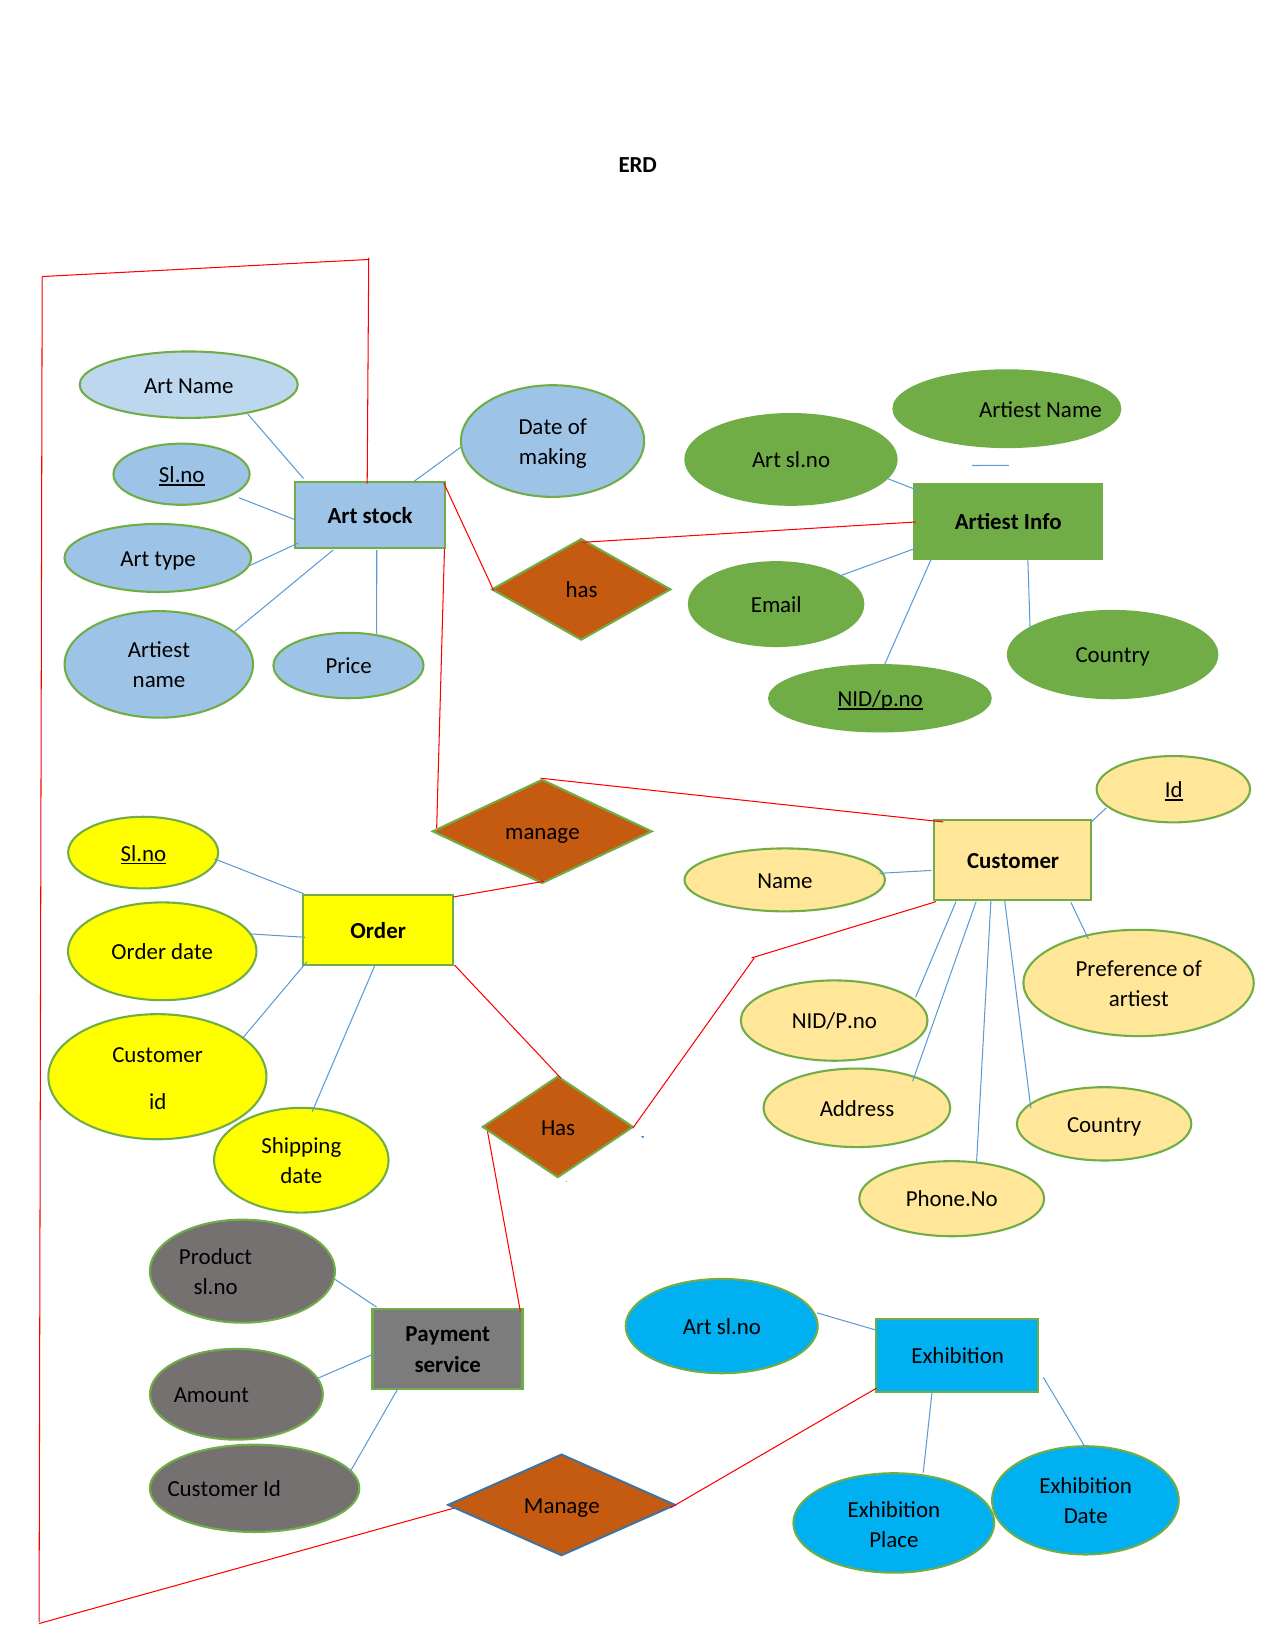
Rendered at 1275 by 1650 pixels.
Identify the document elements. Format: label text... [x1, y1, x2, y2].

text ERD [150, 150, 1125, 178]
